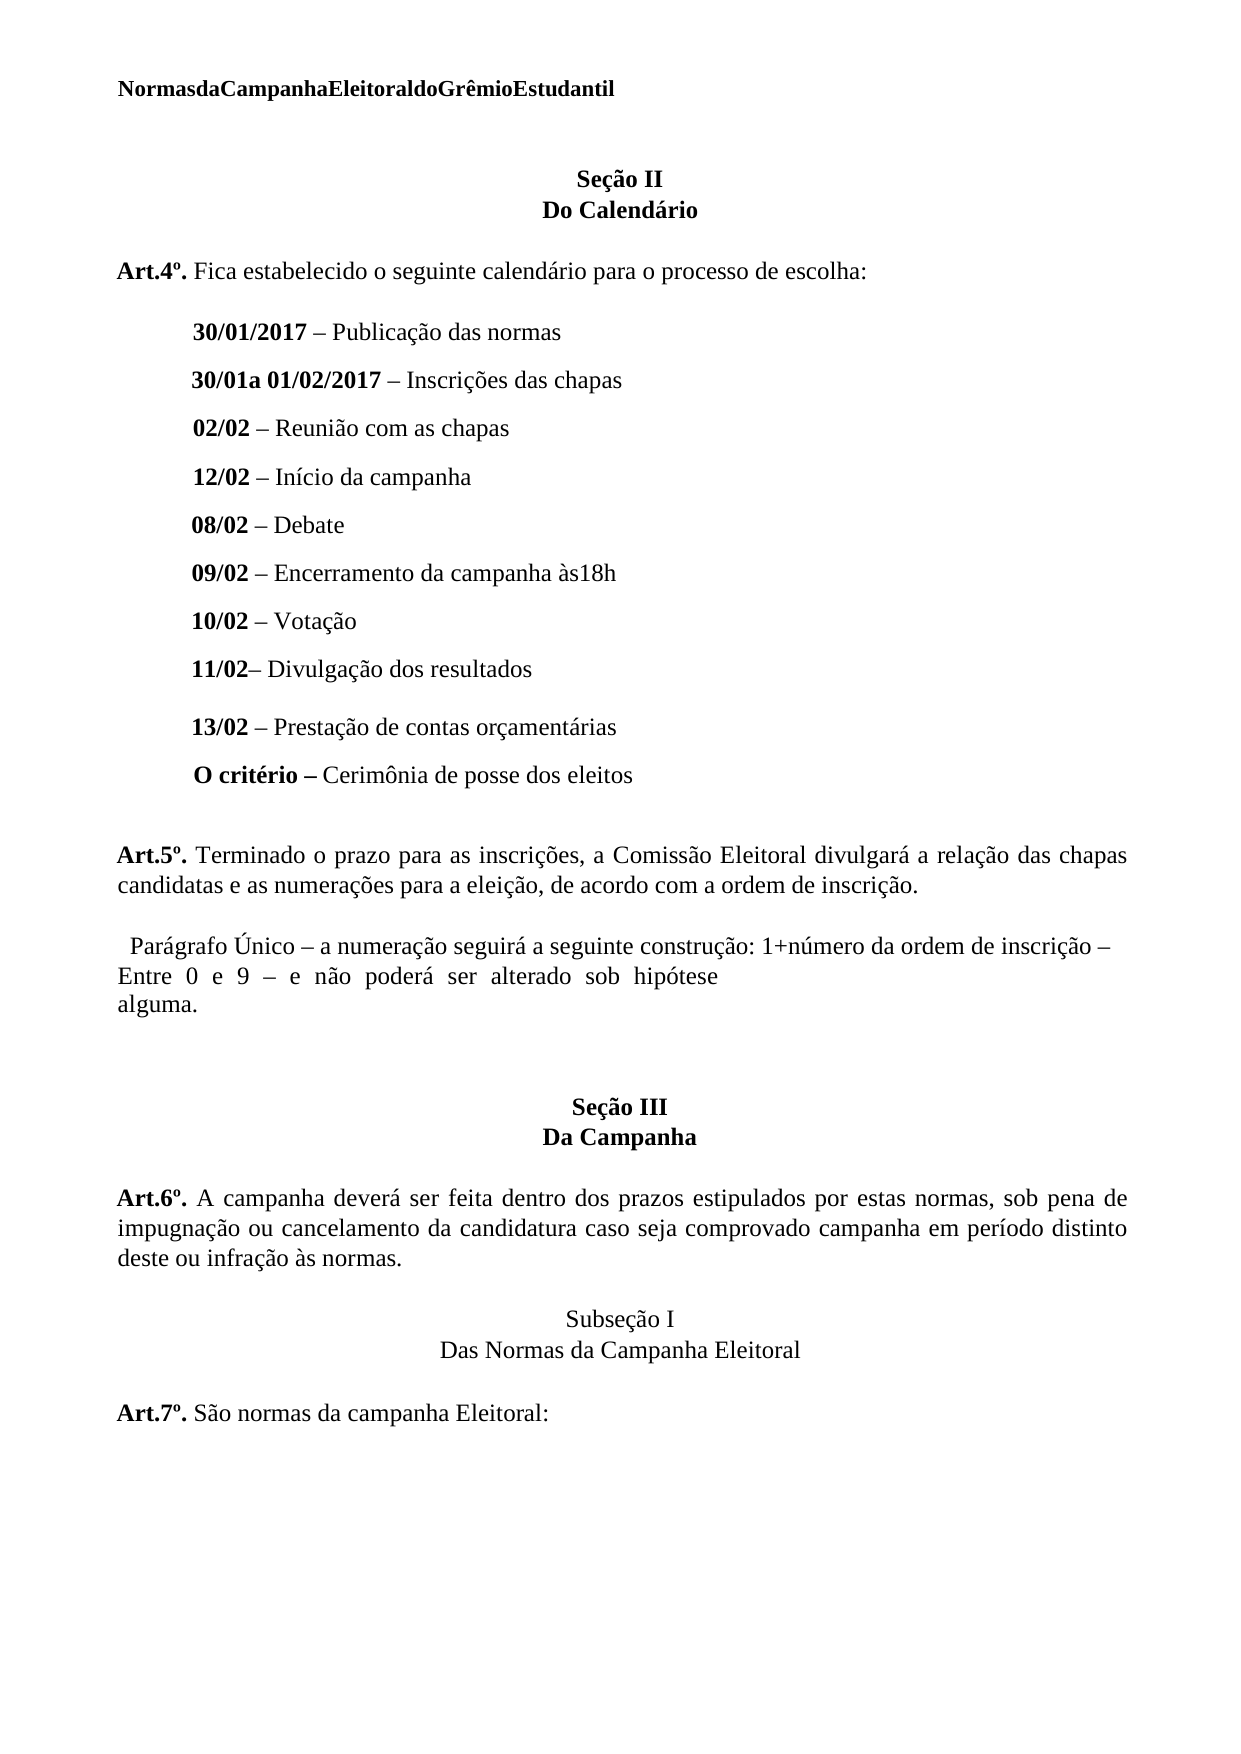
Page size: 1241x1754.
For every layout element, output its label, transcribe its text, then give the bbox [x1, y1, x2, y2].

text 12/02 – Início da campanha [193, 462, 1134, 490]
text 10/02 – Votação [117, 606, 1134, 635]
text Da Campanha [538, 1122, 701, 1151]
text Art.4º. Fica estabelecido o seguinte calendário para o processo de escolha: [116, 256, 875, 284]
text 30/01/2017 – Publicação das normas [193, 317, 1134, 346]
text 08/02 – Debate [191, 510, 1134, 539]
text Art.7º. São normas da campanha Eleitoral: [116, 1398, 558, 1427]
text Seção III [567, 1092, 672, 1120]
text Art.5º. Terminado o prazo para as inscrições, a Comissão Eleitoral divulgará a relação das chapas candidatas e as numerações para a eleição, de acordo com a ordem de inscrição. [116, 840, 1128, 898]
text Seção II [572, 164, 667, 193]
text Subseção I [561, 1304, 679, 1333]
text 02/02 – Reunião com as chapas [193, 413, 1134, 442]
text Parágrafo Único – a numeração seguirá a seguinte construção: 1+número da ordem de inscrição – [112, 931, 1127, 959]
text Das Normas da Campanha Eleitoral [436, 1336, 804, 1364]
text 30/01a 01/02/2017 – Inscrições das chapas [191, 365, 1134, 393]
text 09/02 – Encerramento da campanha às18h [191, 558, 1134, 587]
text Do Calendário [537, 195, 702, 224]
text 13/02 – Prestação de contas orçamentárias [117, 712, 1134, 741]
text Art.6º. A campanha deverá ser feita dentro dos prazos estipulados por estas normas, sob pena de impugnação ou cancelamento da candidatura caso seja comprovado campanha em período distinto deste ou infração às normas. [116, 1183, 1127, 1271]
text Entre 0 e 9 – e não poderá ser alterado sob hipótese alguma. [117, 961, 718, 1018]
text O critério – Cerimônia de posse dos eleitos [193, 761, 1134, 789]
text 11/02– Divulgação dos resultados [191, 654, 1134, 683]
